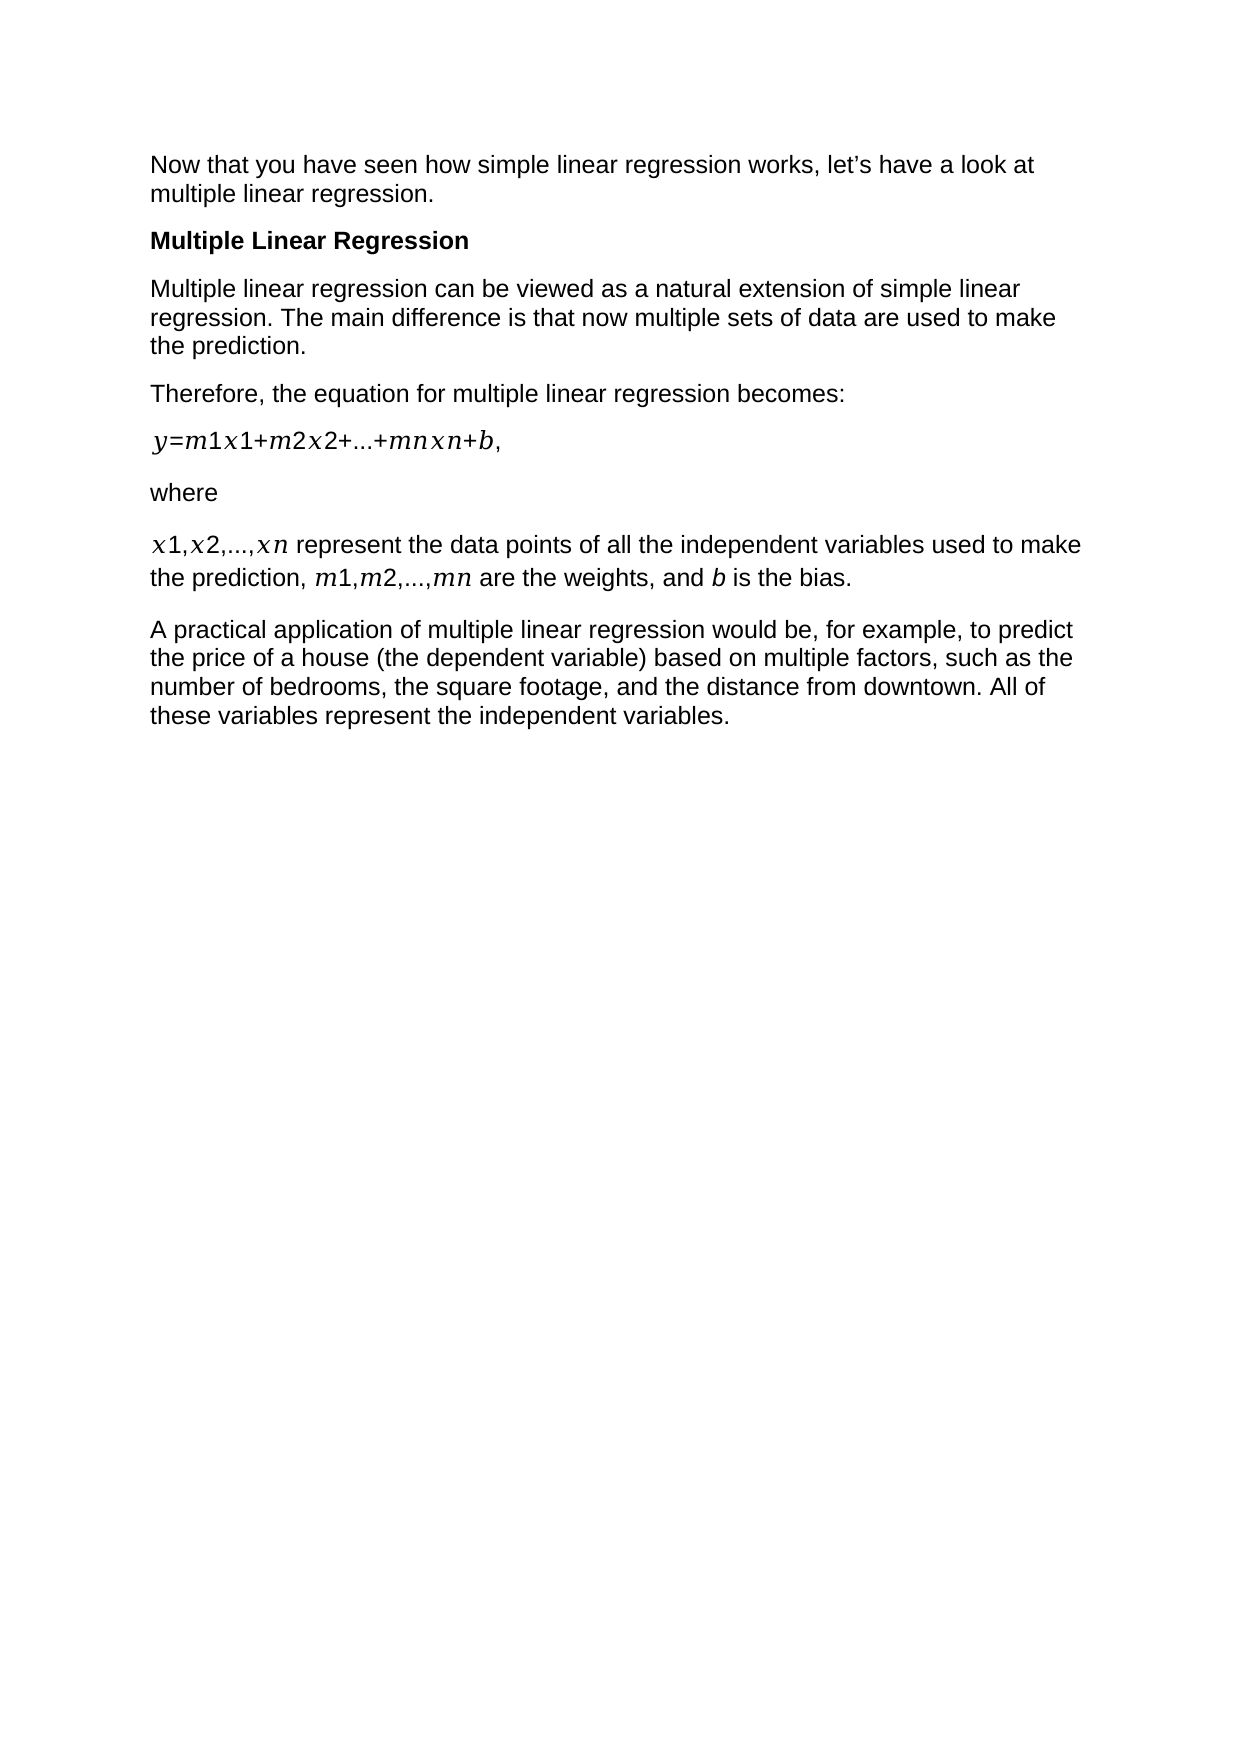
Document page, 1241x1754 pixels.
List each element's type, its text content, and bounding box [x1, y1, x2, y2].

text A practical application of multiple linear regression would be, for example, to predict the price of a house (the dependent variable) based on multiple factors, such as the number of bedrooms, the square footage, and the distance from downtown. All of these variables represent the independent variables. [150, 614, 1090, 729]
text 𝑥1,𝑥2,...,𝑥𝑛 represent the data points of all the independent variables used to make the prediction, 𝑚1,𝑚2,...,𝑚𝑛 are the weights, and b is the bias. [150, 530, 1090, 592]
text Therefore, the equation for multiple linear regression becomes: [150, 379, 1090, 407]
text Multiple Linear Regression [150, 226, 1090, 255]
text Multiple linear regression can be viewed as a natural extension of simple linear regression. The main difference is that now multiple sets of data are used to make the prediction. [150, 274, 1090, 360]
text 𝑦=𝑚1𝑥1+𝑚2𝑥2+...+𝑚𝑛𝑥𝑛+𝑏, [150, 426, 1090, 455]
text Now that you have seen how simple linear regression works, let’s have a look at multiple linear regression. [150, 150, 1090, 207]
text where [150, 478, 1090, 507]
